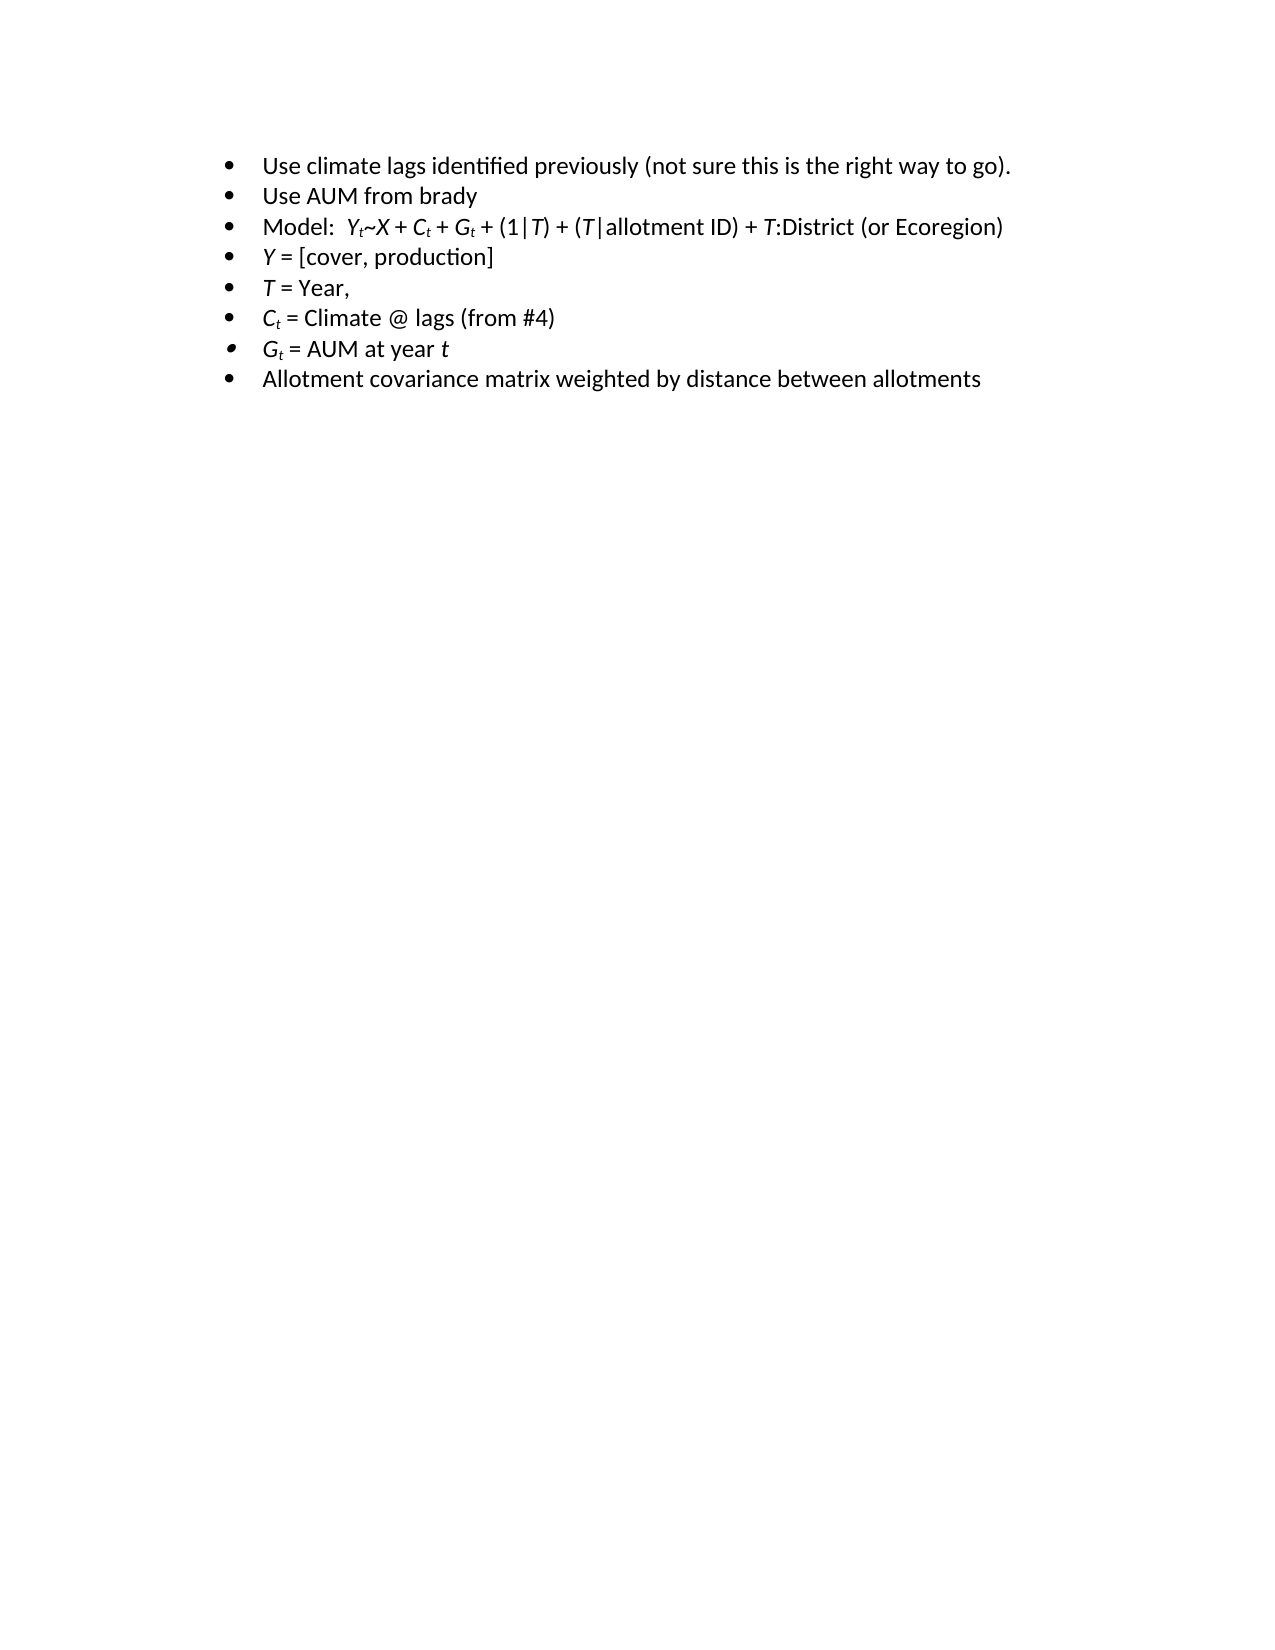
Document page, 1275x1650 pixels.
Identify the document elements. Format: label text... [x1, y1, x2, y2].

list Model: Yt~X + Ct + Gt + (1|T) + (T|allotment ID) + T:District (or Ecoregion) [225, 211, 1125, 242]
list Gt = AUM at year t [225, 333, 1125, 364]
list T = Year, [225, 272, 1125, 303]
list Use AUM from brady [225, 181, 1125, 211]
list Ct = Climate @ lags (from #4) [225, 303, 1125, 333]
list Use climate lags identified previously (not sure this is the right way to go). [225, 150, 1125, 181]
list Y = [cover, production] [225, 242, 1125, 272]
list Allotment covariance matrix weighted by distance between allotments [225, 364, 1125, 394]
